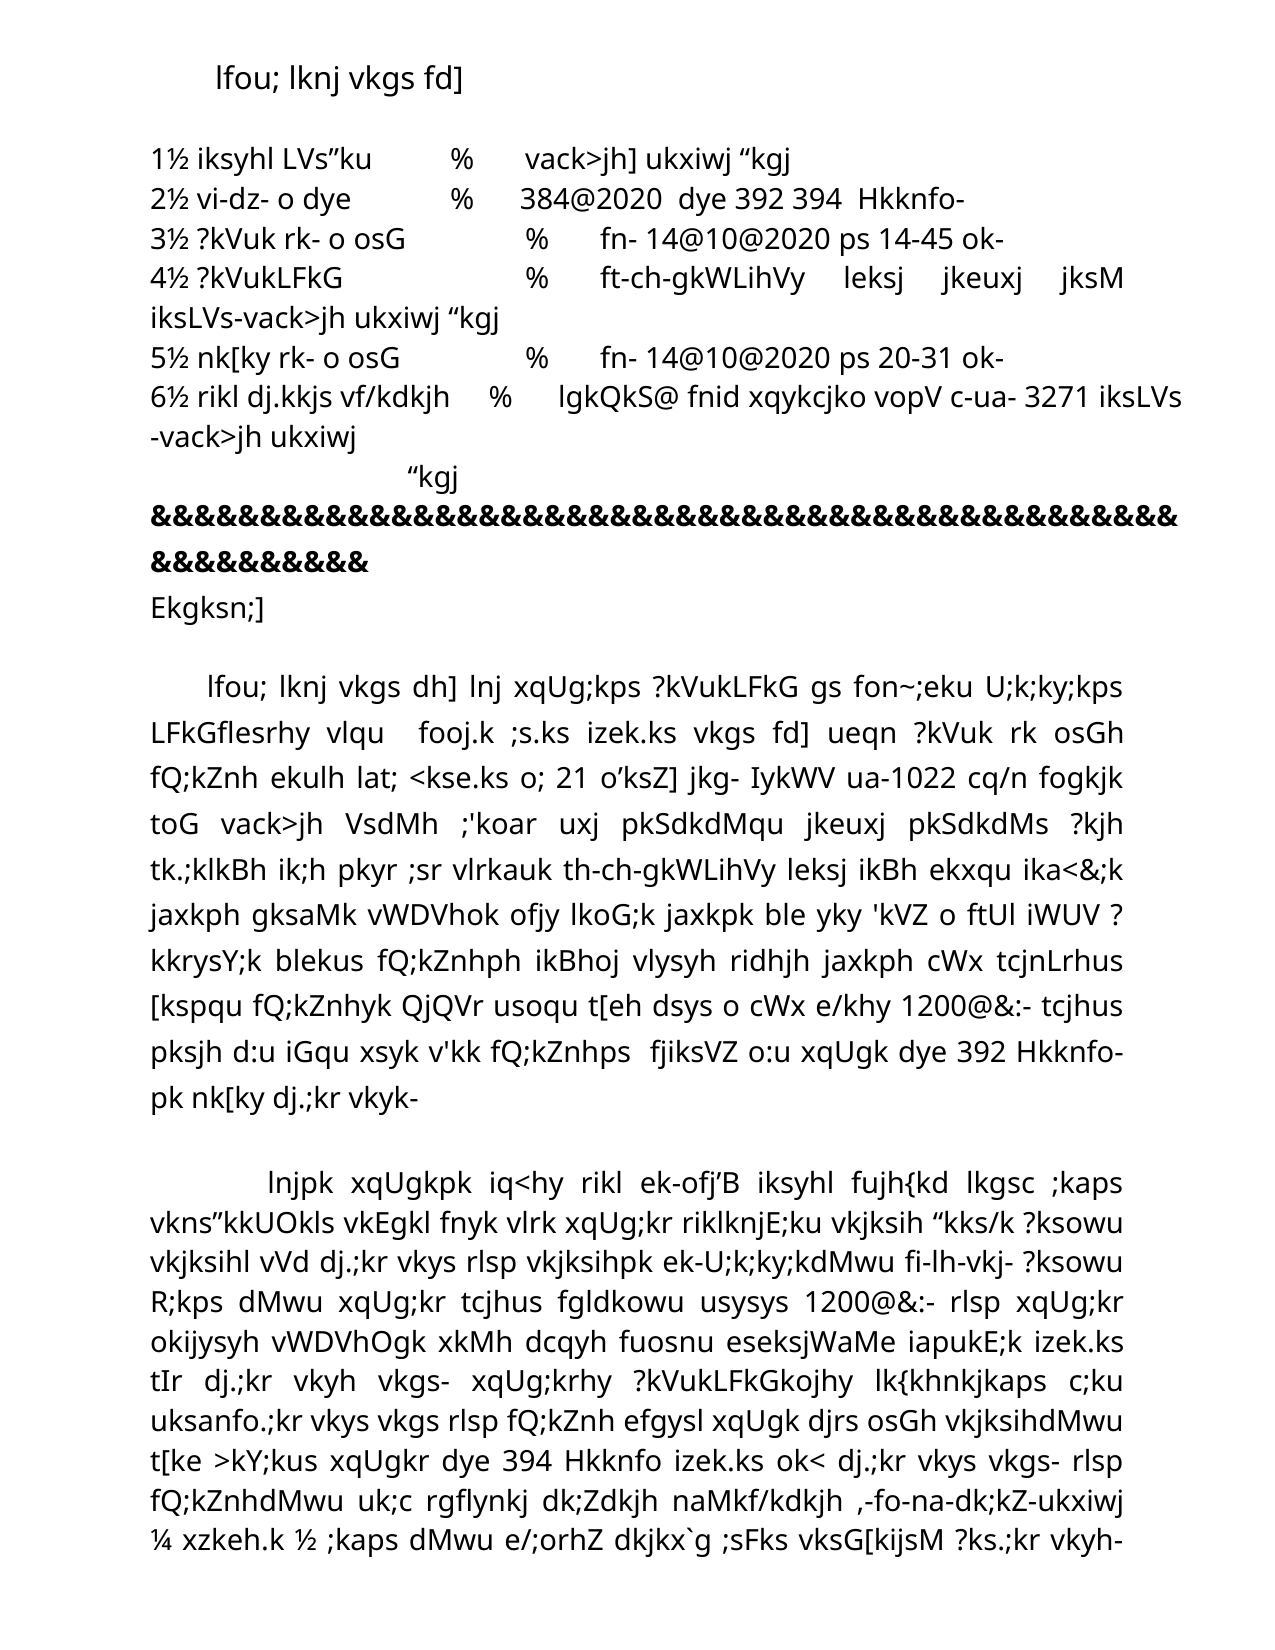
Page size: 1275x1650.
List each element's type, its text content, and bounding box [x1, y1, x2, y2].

text 5½ nk[ky rk- o osG % fn- 14@10@2020 ps 20-31 ok- [150, 337, 1125, 377]
text 3½ ?kVuk rk- o osG % fn- 14@10@2020 ps 14-45 ok- [150, 218, 1125, 258]
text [150, 1162, 1125, 1559]
text 1½ iksyhl LVs”ku % vack>jh] ukxiwj “kgj [150, 138, 1125, 178]
text 4½ ?kVukLFkG % ft-ch-gkWLihVy leksj jkeuxj jksM iksLVs-vack>jh ukxiwj “kgj [150, 258, 1125, 337]
text “kgj [150, 456, 1185, 496]
text lfou; lknj vkgs fd] [150, 56, 1125, 99]
text 6½ rikl dj.kkjs vf/kdkjh % lgkQkS@ fnid xqykcjko vopV c-ua- 3271 iksLVs -vack>jh ukxiwj [150, 377, 1185, 456]
text 2½ vi-dz- o dye % 384@2020 dye 392 394 Hkknfo- [150, 178, 1125, 218]
text Ekgksn;] [150, 587, 1185, 627]
text lfou; lknj vkgs dh] lnj xqUg;kps ?kVukLFkG gs fon~;eku U;k;ky;kps LFkGflesrhy vlqu fooj.k ;s.ks izek.ks vkgs fd] ueqn ?kVuk rk osGh fQ;kZnh ekulh lat; <kse.ks o; 21 o’ksZ] jkg- IykWV ua-1022 cq/n fogkjk toG vack>jh VsdMh ;'koar uxj pkSdkdMqu jkeuxj pkSdkdMs ?kjh tk.;klkBh ik;h pkyr ;sr vlrkauk th-ch-gkWLihVy leksj ikBh ekxqu ika<&;k jaxkph gksaMk vWDVhok ofjy lkoG;k jaxkpk ble yky 'kVZ o ftUl iWUV ?kkrysY;k blekus fQ;kZnhph ikBhoj vlysyh ridhjh jaxkph cWx tcjnLrhus [kspqu fQ;kZnhyk QjQVr usoqu t[eh dsys o cWx e/khy 1200@&:- tcjhus pksjh d:u iGqu xsyk v'kk fQ;kZnhps fjiksVZ o:u xqUgk dye 392 Hkknfo- pk nk[ky dj.;kr vkyk- [150, 666, 1125, 1117]
text &&&&&&&&&&&&&&&&&&&&&&&&&&&&&&&&&&&&&&&&&&&&&&&&&&&&&&&&& [150, 496, 1185, 581]
